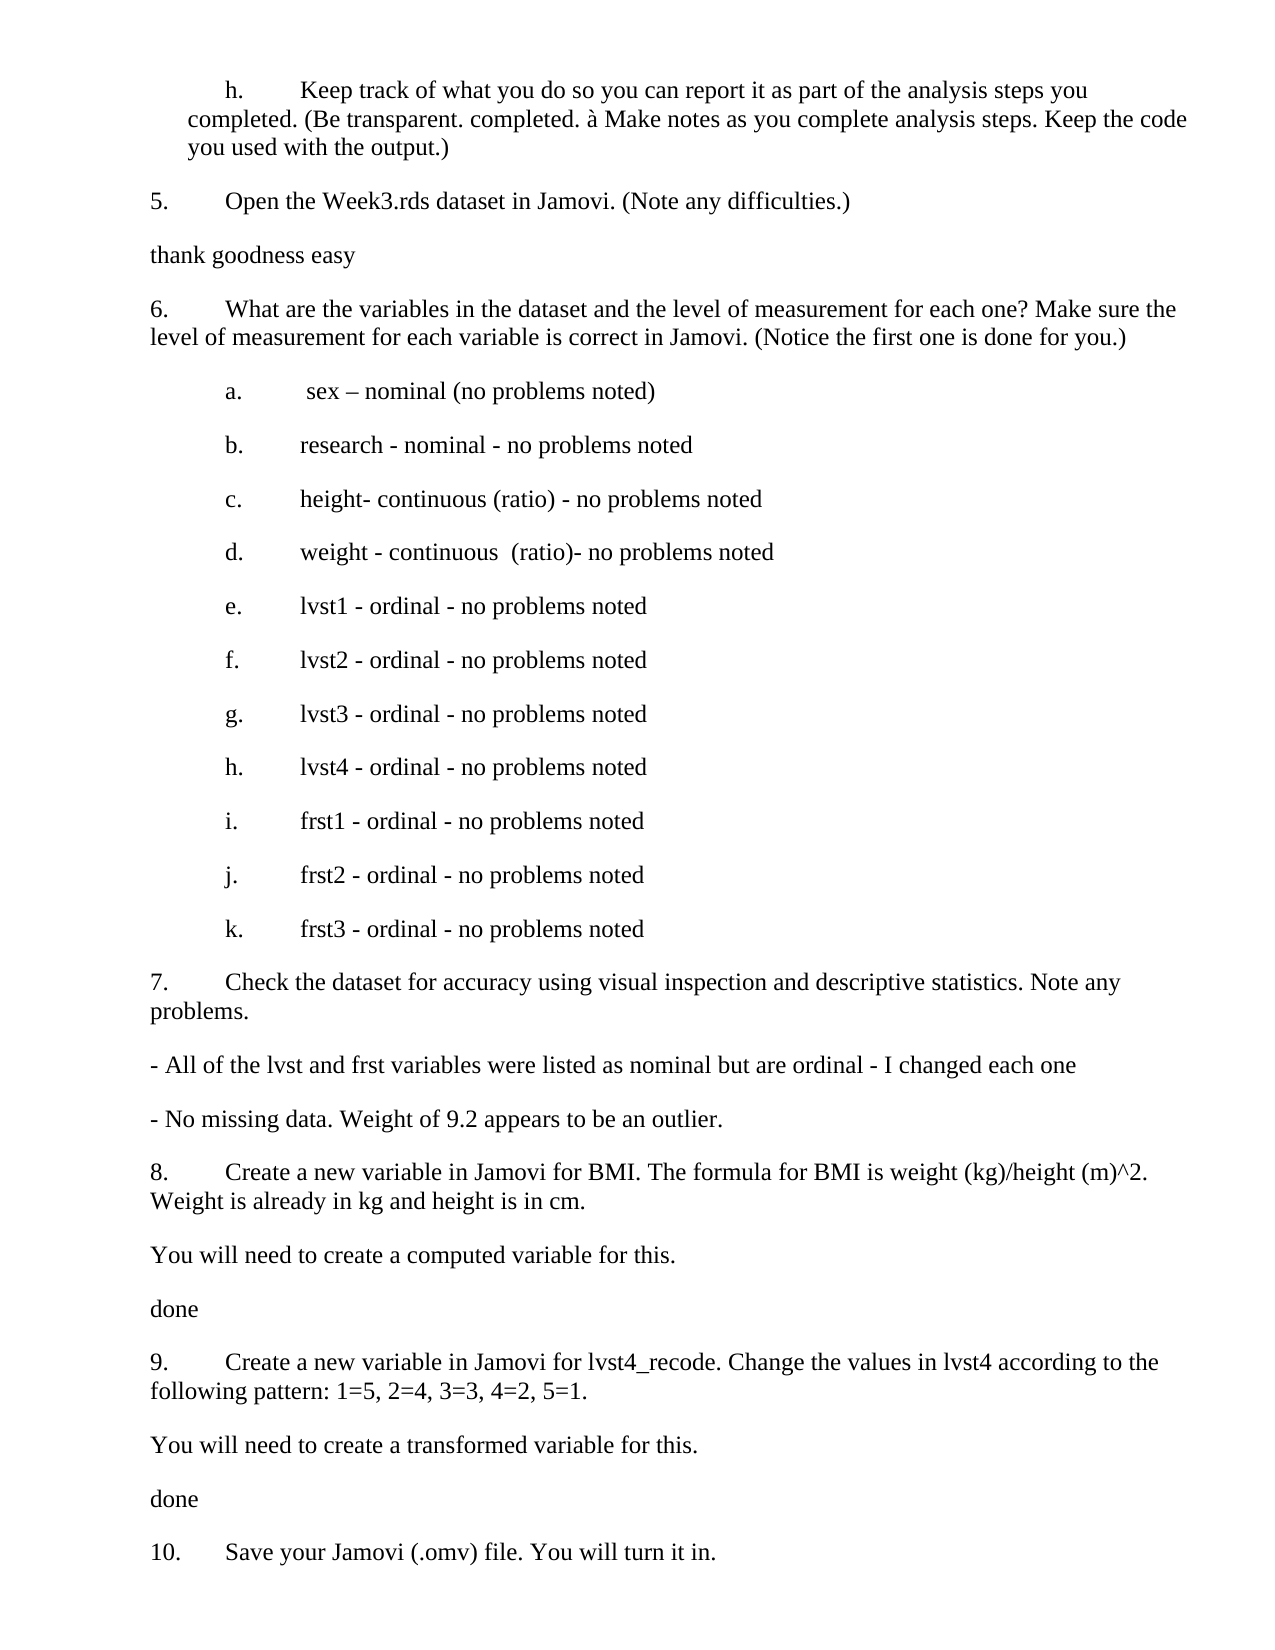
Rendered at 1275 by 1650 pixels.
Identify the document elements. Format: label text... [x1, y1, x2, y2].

text 9. Create a new variable in Jamovi for lvst4_recode. Change the values in lvst4 according to the following pattern: 1=5, 2=4, 3=3, 4=2, 5=1. [150, 1347, 1200, 1405]
text h. lvst4 - ordinal - no problems noted [150, 752, 1200, 781]
text - All of the lvst and frst variables were listed as nominal but are ordinal - I changed each one [150, 1050, 1200, 1079]
text 7. Check the dataset for accuracy using visual inspection and descriptive statistics. Note any problems. [150, 967, 1200, 1025]
text c. height- continuous (ratio) - no problems noted [150, 484, 1200, 512]
text g. lvst3 - ordinal - no problems noted [150, 699, 1200, 727]
text f. lvst2 - ordinal - no problems noted [150, 645, 1200, 674]
text 6. What are the variables in the dataset and the level of measurement for each one? Make sure the level of measurement for each variable is correct in Jamovi. (Notice the first one is done for you.) [150, 294, 1200, 351]
text h. Keep track of what you do so you can report it as part of the analysis steps you completed. (Be transparent. completed. à Make notes as you complete analysis steps. Keep the code you used with the output.) [187, 75, 1200, 161]
text done [150, 1294, 1200, 1322]
text e. lvst1 - ordinal - no problems noted [150, 591, 1200, 620]
text j. frst2 - ordinal - no problems noted [150, 860, 1200, 889]
text You will need to create a computed variable for this. [150, 1240, 1200, 1269]
text thank goodness easy [150, 240, 1200, 269]
text k. frst3 - ordinal - no problems noted [150, 914, 1200, 942]
text done [150, 1484, 1200, 1512]
text 8. Create a new variable in Jamovi for BMI. The formula for BMI is weight (kg)/height (m)^2. Weight is already in kg and height is in cm. [150, 1157, 1200, 1215]
text a. sex – nominal (no problems noted) [150, 376, 1200, 405]
text You will need to create a transformed variable for this. [150, 1430, 1200, 1459]
text b. research - nominal - no problems noted [150, 430, 1200, 459]
text 5. Open the Week3.rds dataset in Jamovi. (Note any difficulties.) [150, 186, 1200, 215]
text - No missing data. Weight of 9.2 appears to be an outlier. [150, 1104, 1200, 1132]
text i. frst1 - ordinal - no problems noted [150, 806, 1200, 835]
text d. weight - continuous (ratio)- no problems noted [150, 537, 1200, 566]
text 10. Save your Jamovi (.omv) file. You will turn it in. [150, 1537, 1200, 1566]
